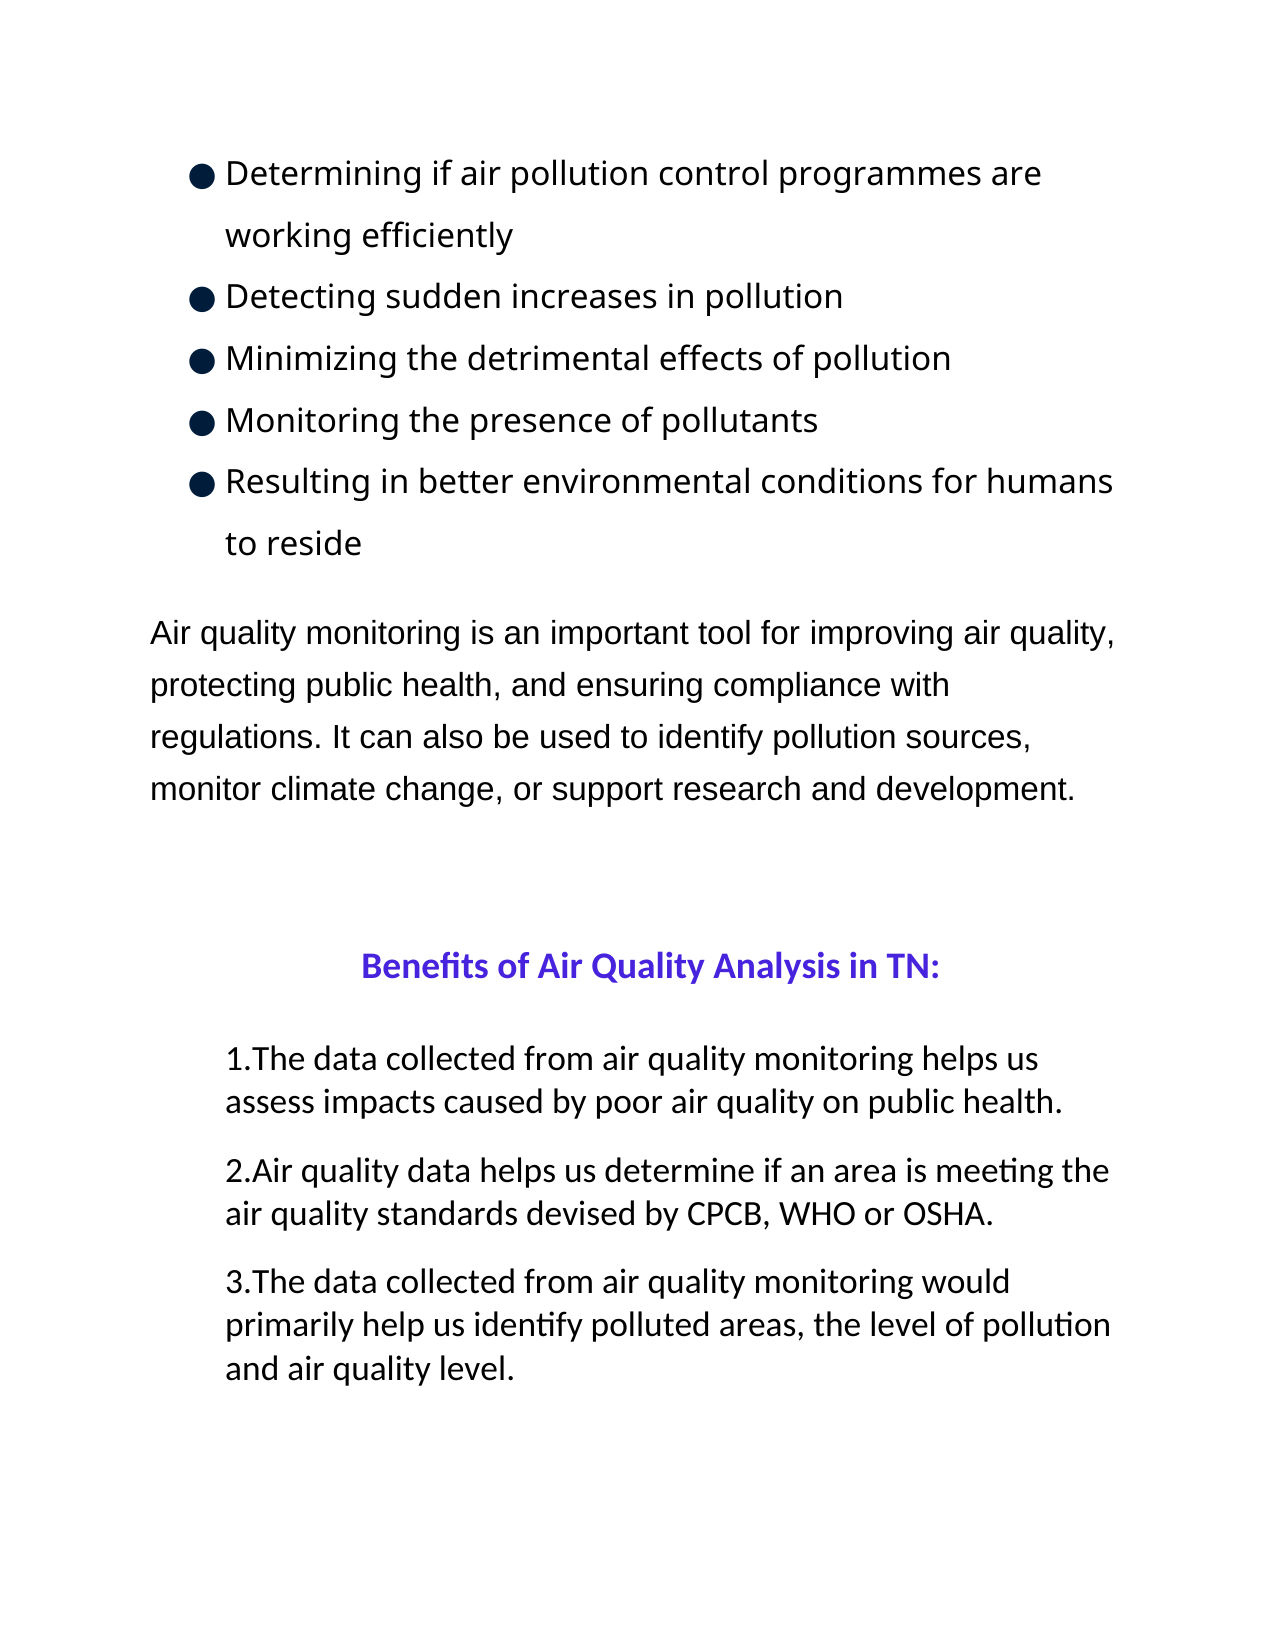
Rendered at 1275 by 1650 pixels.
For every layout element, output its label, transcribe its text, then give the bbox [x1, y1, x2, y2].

text 3.The data collected from air quality monitoring would primarily help us identify polluted areas, the level of pollution and air quality level. [225, 1259, 1125, 1389]
list Minimizing the detrimental effects of pollution [187, 335, 1125, 380]
list Monitoring the presence of pollutants [187, 397, 1125, 442]
list Determining if air pollution control programmes are working efficiently [187, 150, 1125, 257]
text 1.The data collected from air quality monitoring helps us assess impacts caused by poor air quality on public health. [225, 1036, 1125, 1123]
subtitle Benefits of Air Quality Analysis in TN: [150, 942, 1125, 987]
text Air quality monitoring is an important tool for improving air quality, protecting public health, and ensuring compliance with regulations. It can also be used to identify pollution sources, monitor climate change, or support research and development. [150, 613, 1125, 808]
list Resulting in better environmental conditions for humans to reside [187, 458, 1125, 565]
text 2.Air quality data helps us determine if an area is meeting the air quality standards devised by CPCB, WHO or OSHA. [225, 1148, 1125, 1234]
list Detecting sudden increases in pollution [187, 273, 1125, 319]
